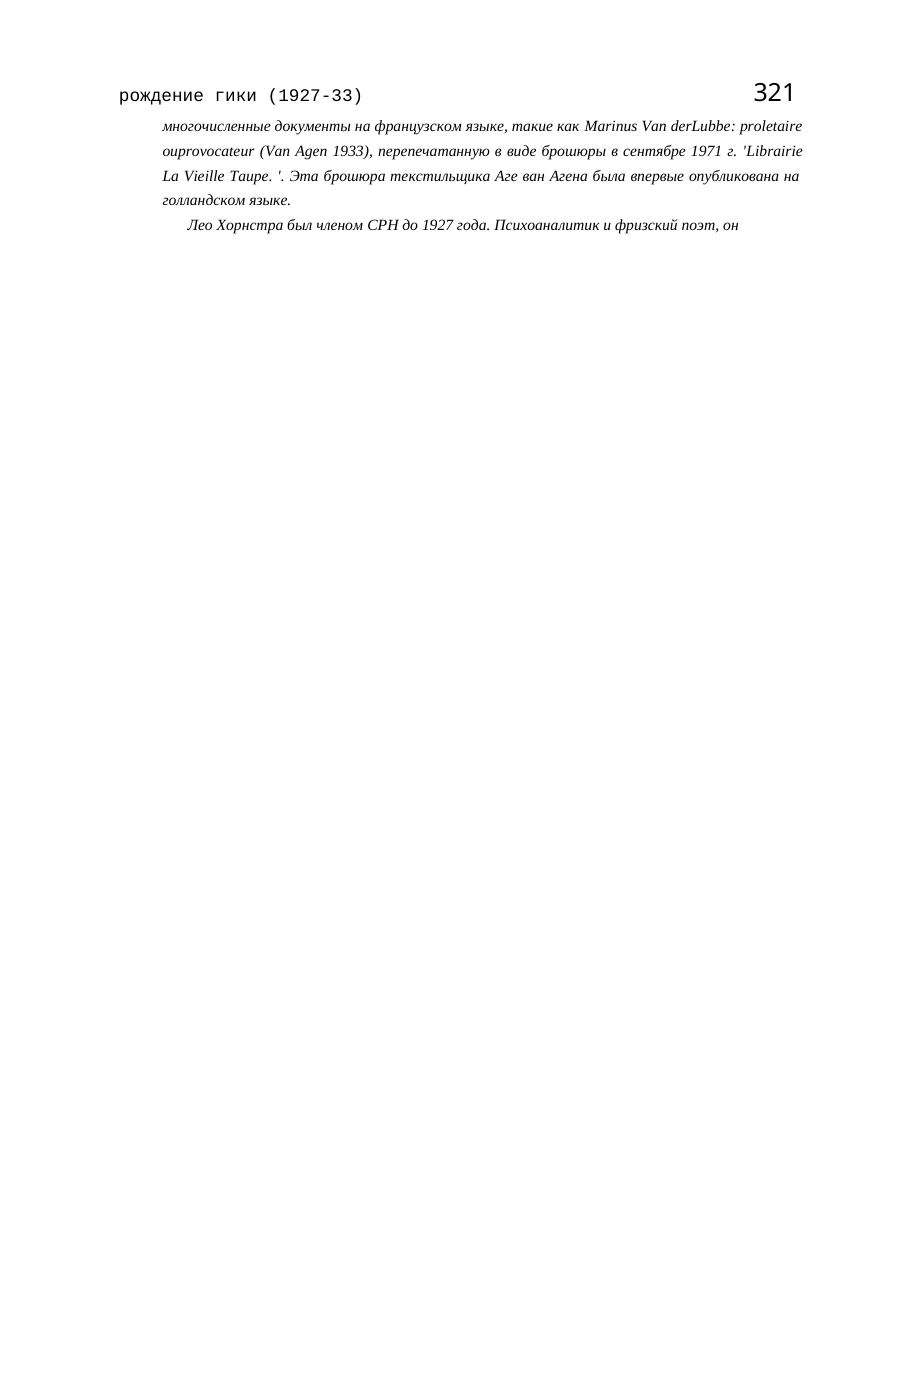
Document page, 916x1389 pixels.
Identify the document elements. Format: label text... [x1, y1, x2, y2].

text Лео Хорнстра был членом CPH до 1927 года. Психоаналитик и фризский поэт, он [162, 216, 802, 234]
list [114, 117, 802, 209]
